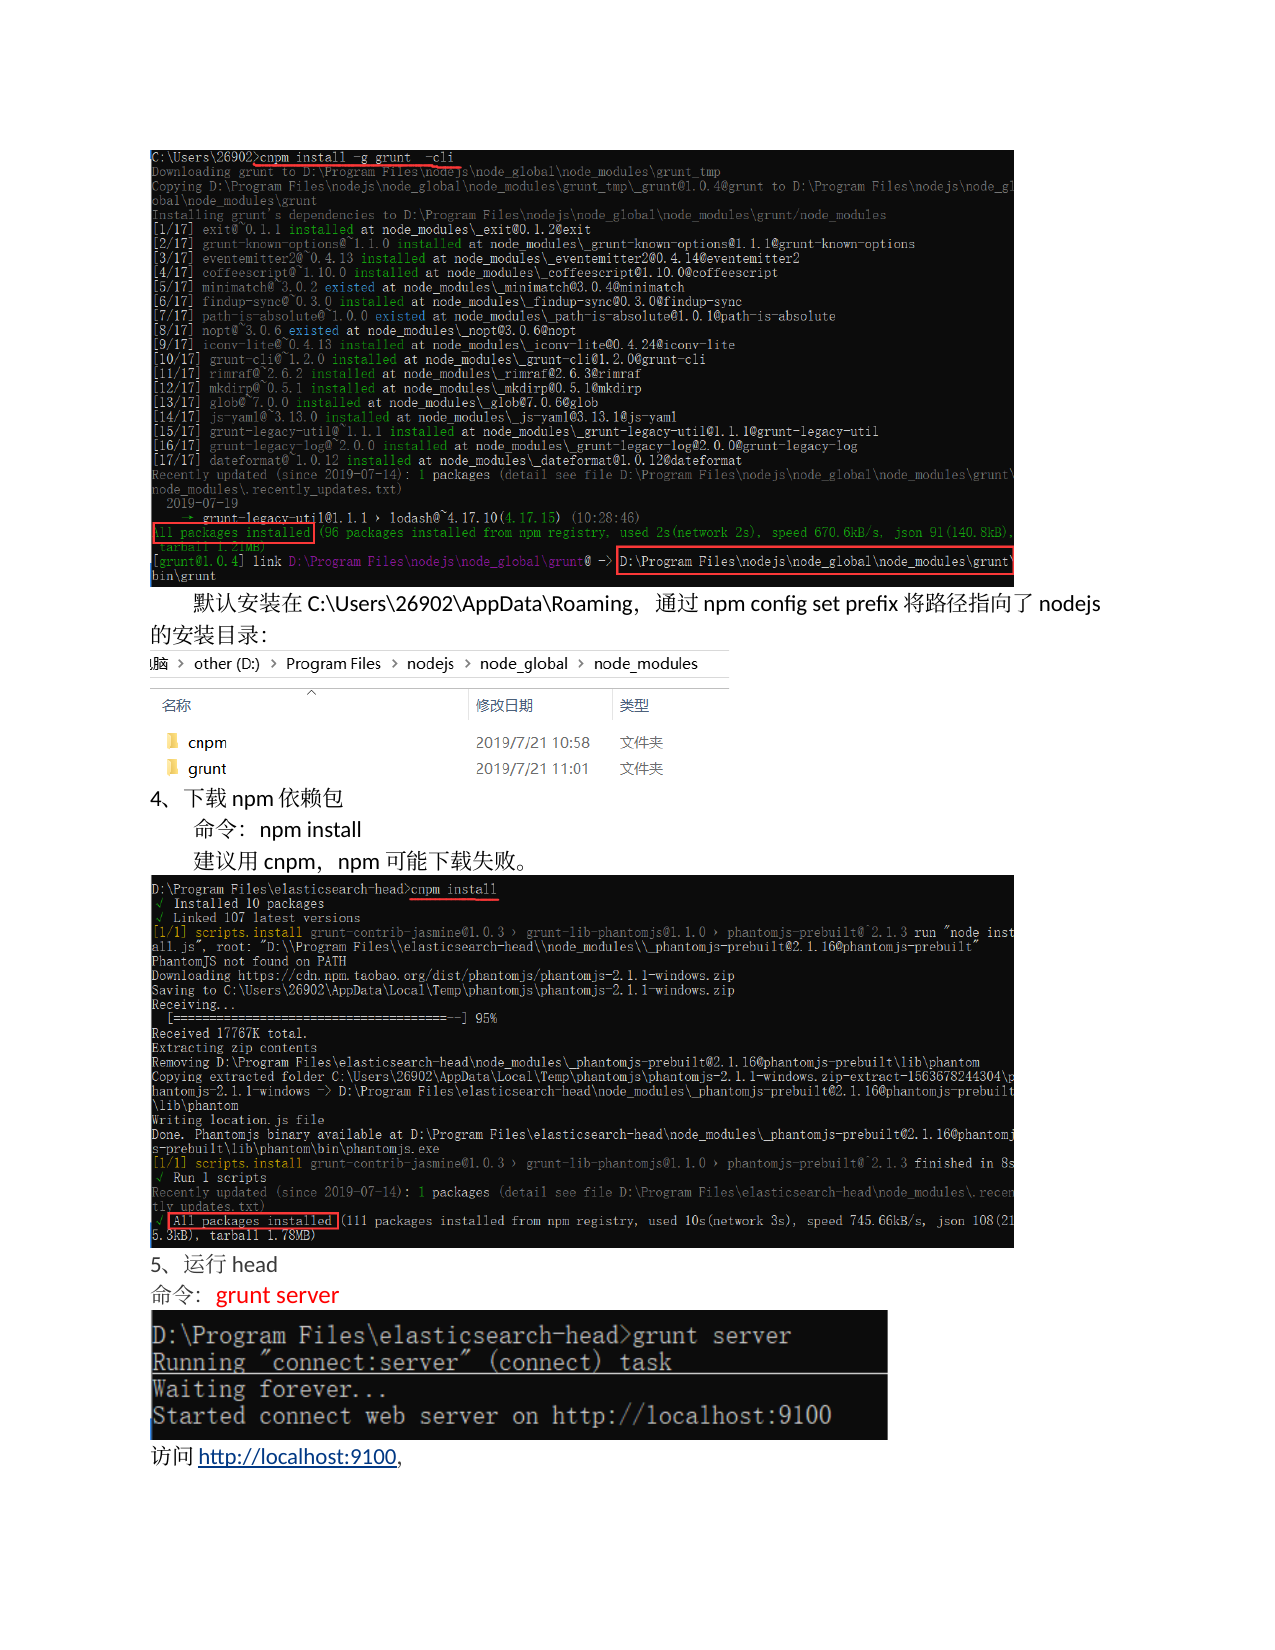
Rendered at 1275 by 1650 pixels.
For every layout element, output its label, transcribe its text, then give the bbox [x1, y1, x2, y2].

picture [150, 875, 1014, 1248]
text 访问http://localhost:9100， [150, 1439, 1125, 1471]
text 默认安装在C:\Users\26902\AppData\Roaming，通过npm config set prefix将路径指向了nodejs的安装目录： [150, 587, 1125, 649]
picture [150, 150, 1014, 587]
text 建议用cnpm，npm可能下载失败。 [150, 844, 1125, 876]
text 4、下载npm依赖包 [150, 781, 1125, 813]
text 命令：npm install [150, 813, 1125, 844]
picture [150, 649, 730, 782]
text 命令：grunt server [150, 1279, 1125, 1310]
text 5、运行head [150, 1247, 1125, 1279]
picture [150, 1310, 888, 1440]
